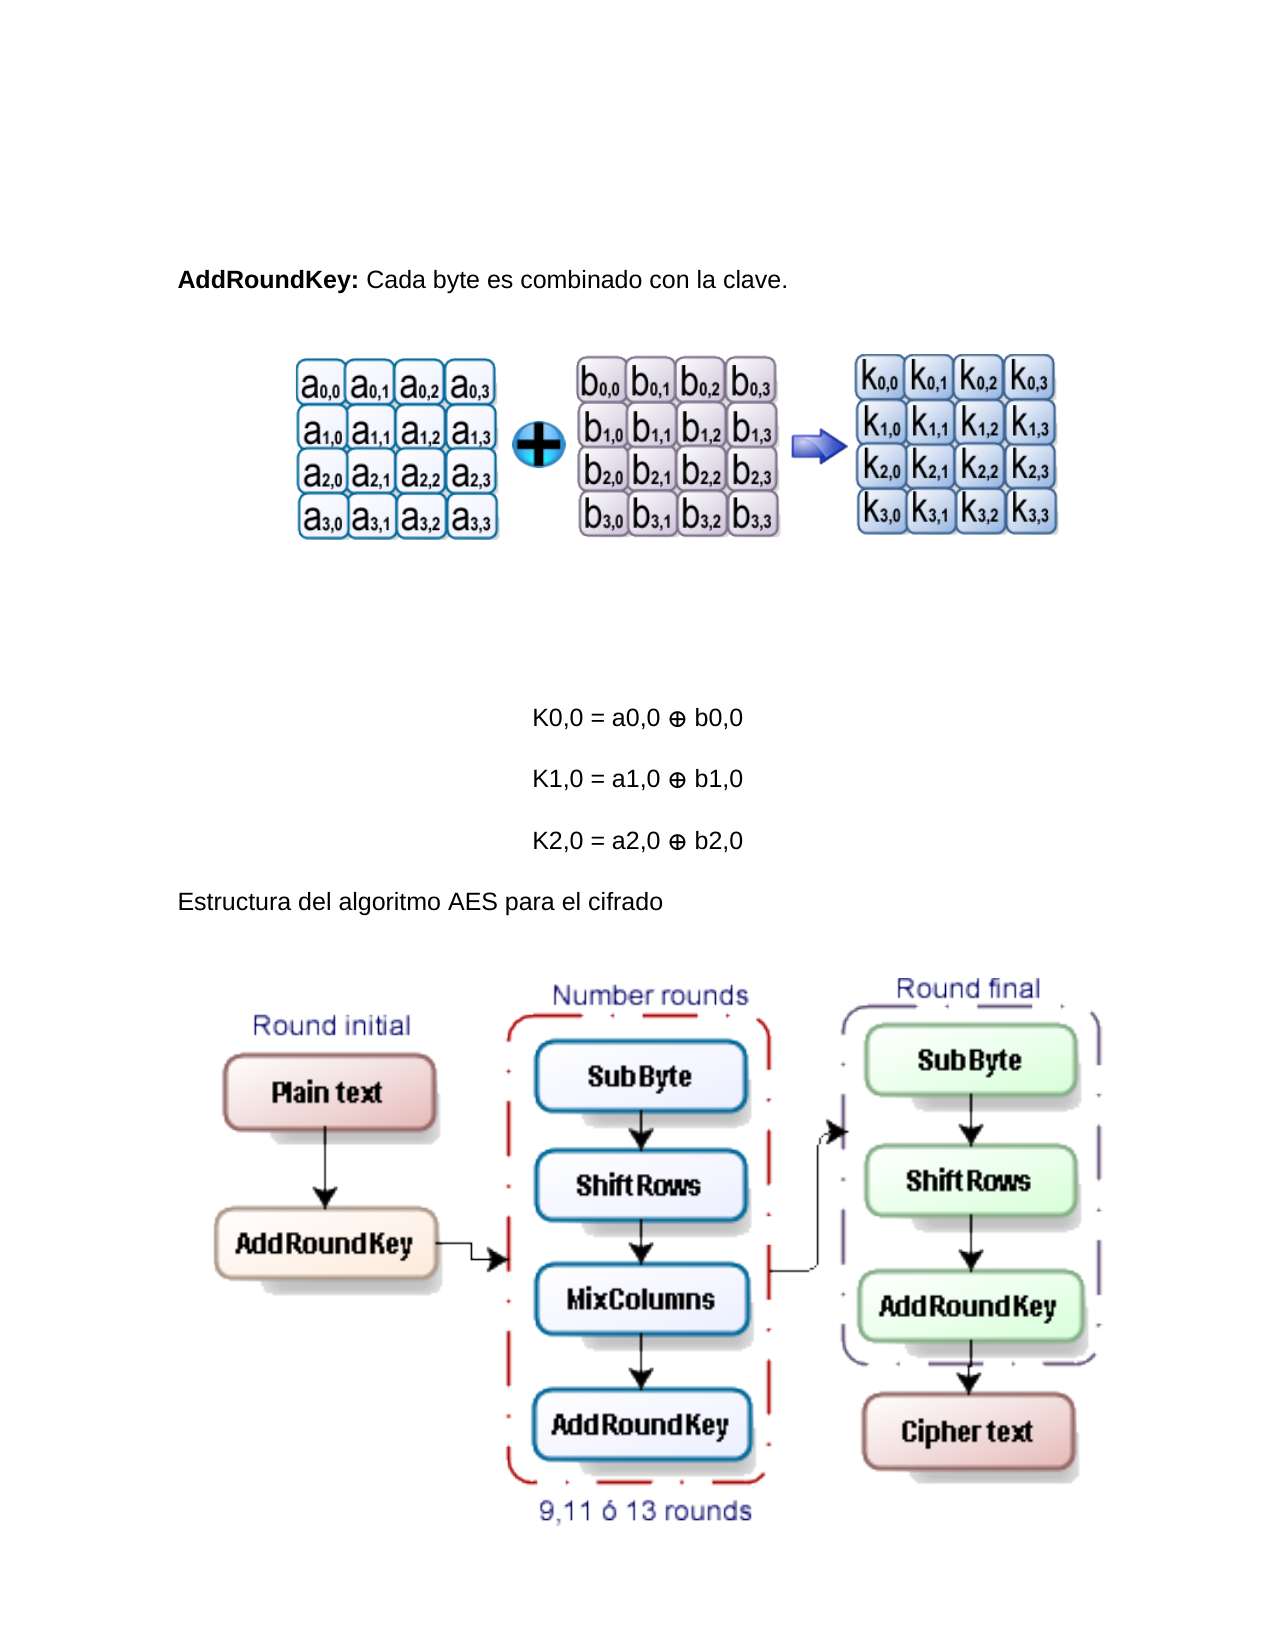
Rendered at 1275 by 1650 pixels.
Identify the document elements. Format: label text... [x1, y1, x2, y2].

picture [213, 978, 1103, 1526]
text K1,0 = a1,0 ⊕ b1,0 [177, 763, 1098, 793]
text Estructura del algoritmo AES para el cifrado [177, 886, 1098, 915]
text AddRoundKey: Cada byte es combinado con la clave. [177, 265, 1098, 294]
text K2,0 = a2,0 ⊕ b2,0 [177, 825, 1098, 855]
text K0,0 = a0,0 ⊕ b0,0 [177, 701, 1098, 731]
picture [295, 354, 1059, 540]
